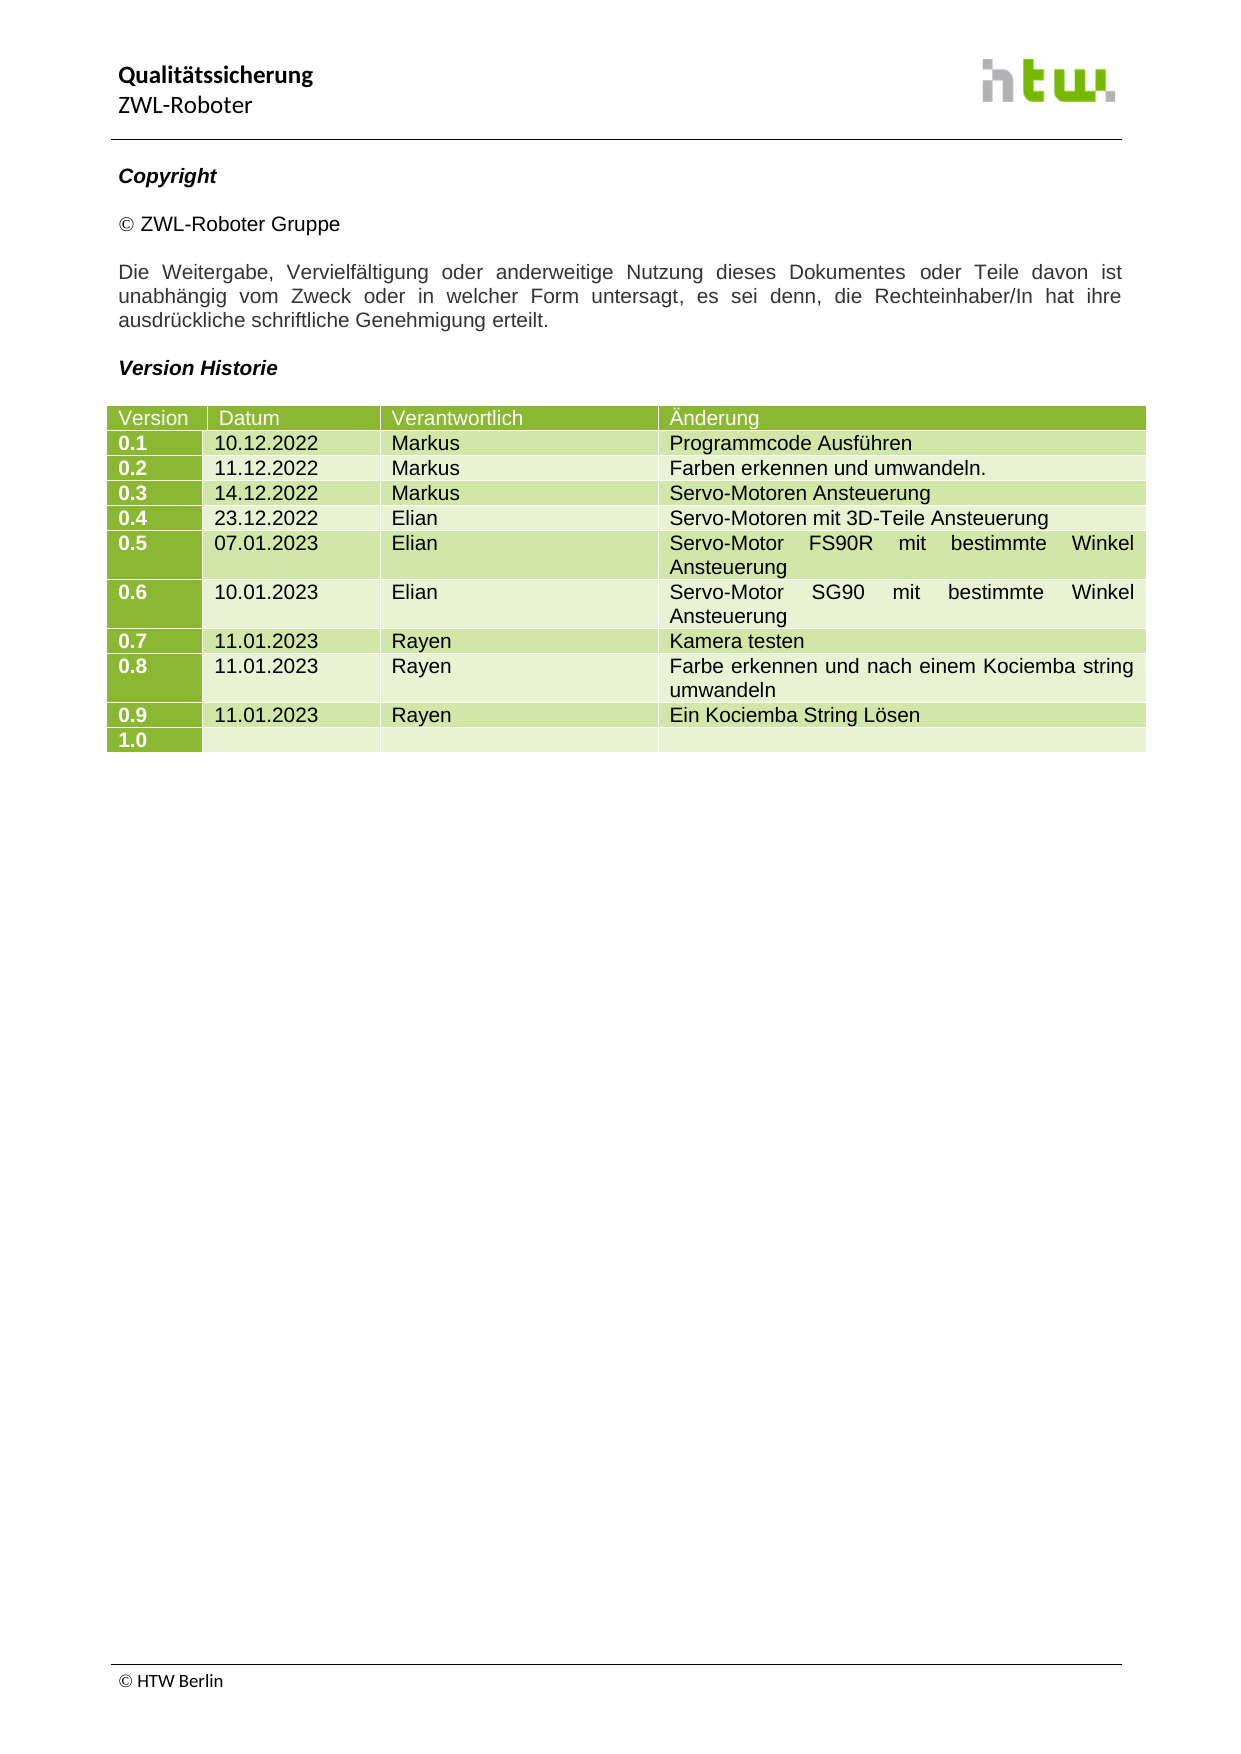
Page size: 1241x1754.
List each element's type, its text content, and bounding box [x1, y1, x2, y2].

table_cell Servo-Motor SG90 mit bestimmte Winkel Ansteuerung [659, 580, 1146, 628]
table_cell [659, 728, 1146, 752]
table_cell 10.12.2022 [203, 431, 380, 455]
table_cell 0.7 [107, 629, 202, 653]
table_cell 0.3 [107, 481, 202, 505]
table_cell 0.8 [107, 654, 202, 702]
table_cell Rayen [381, 703, 658, 727]
table_cell 0.1 [107, 431, 202, 455]
table_cell 07.01.2023 [203, 531, 380, 579]
table_cell 11.01.2023 [203, 703, 380, 727]
table_cell 0.4 [107, 506, 202, 530]
table_cell [203, 728, 380, 752]
table_cell Elian [381, 531, 658, 579]
table_cell Rayen [381, 629, 658, 653]
table_cell Markus [381, 481, 658, 505]
table_cell Kamera testen [659, 629, 1146, 653]
table_cell Elian [381, 580, 658, 628]
text Version Historie [118, 356, 1122, 379]
table_cell Ein Kociemba String Lösen [659, 703, 1146, 727]
table_cell Servo-Motor FS90R mit bestimmte Winkel Ansteuerung [659, 531, 1146, 579]
table_header Verantwortlich [381, 406, 658, 430]
table_cell [381, 728, 658, 752]
table_cell Farben erkennen und umwandeln. [659, 456, 1146, 480]
table_cell Servo-Motoren mit 3D-Teile Ansteuerung [659, 506, 1146, 530]
table_cell Programmcode Ausführen [659, 431, 1146, 455]
text Die Weitergabe, Vervielfältigung oder anderweitige Nutzung dieses Dokumentes oder Teile davon ist unabhängig vom Zweck oder in welcher Form untersagt, es sei denn, die Rechteinhaber/In hat ihre ausdrückliche schriftliche Genehmigung erteilt. [118, 260, 1122, 332]
table_cell 11.01.2023 [203, 654, 380, 702]
table_cell 14.12.2022 [203, 481, 380, 505]
table_cell 0.5 [107, 531, 202, 579]
table_cell 0.2 [107, 456, 202, 480]
table_cell 1.0 [107, 728, 202, 752]
table_cell Servo-Motoren Ansteuerung [659, 481, 1146, 505]
table_cell 11.01.2023 [203, 629, 380, 653]
table_cell Rayen [381, 654, 658, 702]
table_cell 10.01.2023 [203, 580, 380, 628]
table_cell Markus [381, 431, 658, 455]
text ZWL-Roboter Gruppe [118, 212, 1122, 236]
table_header Änderung [659, 406, 1146, 430]
table_cell 0.6 [107, 580, 202, 628]
text Copyright [118, 164, 1122, 188]
table_cell 23.12.2022 [203, 506, 380, 530]
table_header Version [107, 406, 207, 430]
table_cell 0.9 [107, 703, 202, 727]
table_cell Markus [381, 456, 658, 480]
picture [982, 59, 1116, 102]
table_cell Farbe erkennen und nach einem Kociemba string umwandeln [659, 654, 1146, 702]
table_header Datum [208, 406, 380, 430]
table_cell 11.12.2022 [203, 456, 380, 480]
table_cell Elian [381, 506, 658, 530]
